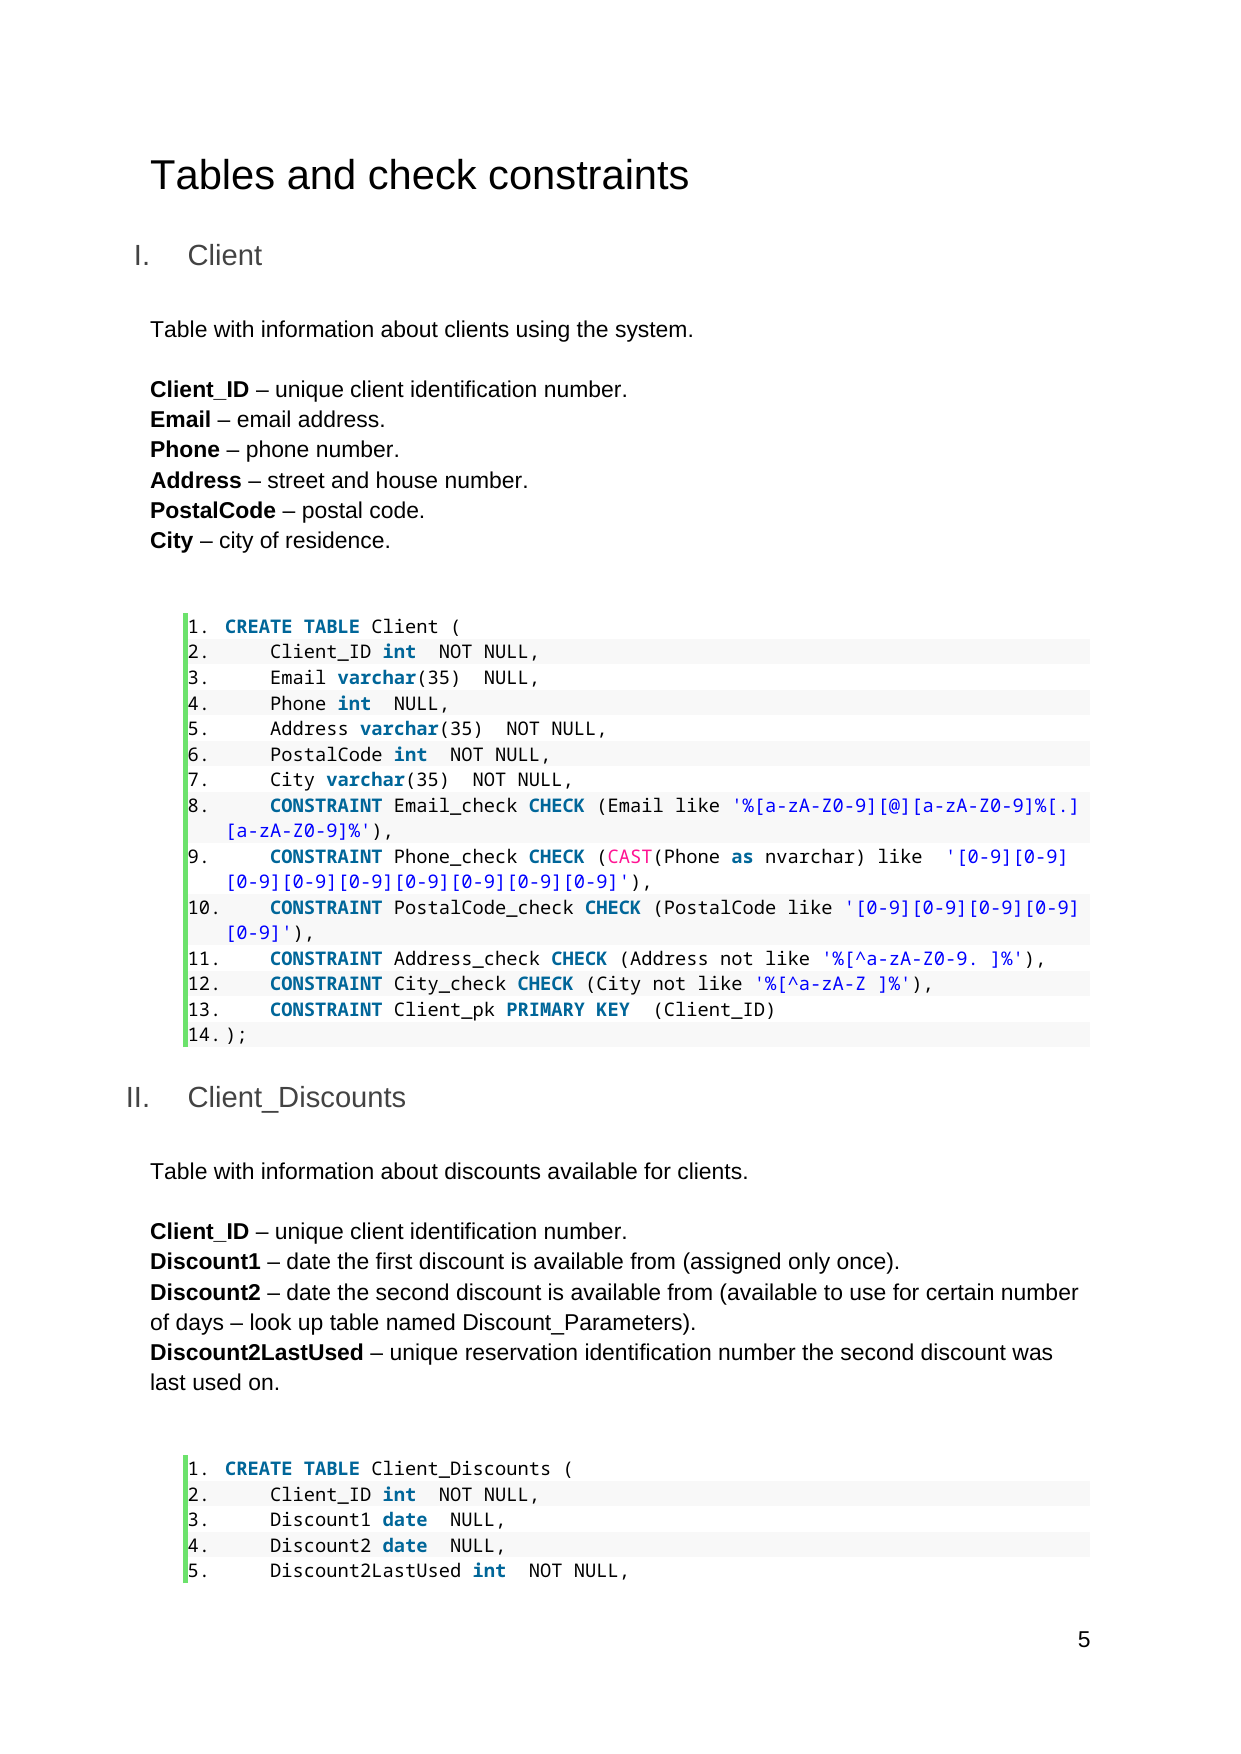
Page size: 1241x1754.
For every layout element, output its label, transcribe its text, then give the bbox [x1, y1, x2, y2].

list CONSTRAINT Phone_check CHECK (CAST(Phone as nvarchar) like '[0-9][0-9][0-9][0-9][0-9][0-9][0-9][0-9][0-9]'), [188, 843, 1090, 894]
list Address varchar(35) NOT NULL, [188, 715, 1090, 741]
text Table with information about discounts available for clients. [150, 1158, 1090, 1184]
text Address – street and house number. [150, 467, 1090, 493]
text PostalCode – postal code. [150, 497, 1090, 523]
text Client_ID – unique client identification number. [150, 1218, 1090, 1244]
text Phone – phone number. [150, 436, 1090, 463]
list Discount2LastUsed int NOT NULL, [188, 1557, 1090, 1583]
text City – city of residence. [150, 527, 1090, 553]
text Email – email address. [150, 406, 1090, 432]
text Discount1 – date the first discount is available from (assigned only once). [150, 1248, 1090, 1274]
list Discount2 date NULL, [188, 1532, 1090, 1557]
list CREATE TABLE Client ( [188, 613, 1090, 639]
list Client_ID int NOT NULL, [188, 1481, 1090, 1506]
list Client_ID int NOT NULL, [188, 639, 1090, 664]
list Email varchar(35) NULL, [188, 664, 1090, 690]
text Discount2LastUsed – unique reservation identification number the second discount was last used on. [150, 1339, 1090, 1395]
list ); [188, 1022, 1090, 1047]
list CONSTRAINT Client_pk PRIMARY KEY (Client_ID) [188, 996, 1090, 1022]
text Table with information about clients using the system. [150, 316, 1090, 342]
text Client_ID – unique client identification number. [150, 376, 1090, 402]
list CONSTRAINT Address_check CHECK (Address not like '%[^a-zA-Z0-9. ]%'), [188, 945, 1090, 971]
list CONSTRAINT City_check CHECK (City not like '%[^a-zA-Z ]%'), [188, 971, 1090, 996]
list Discount1 date NULL, [188, 1506, 1090, 1532]
list Phone int NULL, [188, 690, 1090, 715]
subtitle Client [150, 238, 1090, 272]
list City varchar(35) NOT NULL, [188, 766, 1090, 792]
list PostalCode int NOT NULL, [188, 741, 1090, 766]
list CONSTRAINT Email_check CHECK (Email like '%[a-zA-Z0-9][@][a-zA-Z0-9]%[.][a-zA-Z0-9]%'), [188, 792, 1090, 843]
list CONSTRAINT PostalCode_check CHECK (PostalCode like '[0-9][0-9][0-9][0-9][0-9]'), [188, 894, 1090, 945]
text Discount2 – date the second discount is available from (available to use for certain number of days – look up table named Discount_Parameters). [150, 1278, 1090, 1335]
list CREATE TABLE Client_Discounts ( [188, 1455, 1090, 1481]
subtitle Tables and check constraints [150, 150, 1090, 198]
subtitle Client_Discounts [150, 1081, 1090, 1114]
